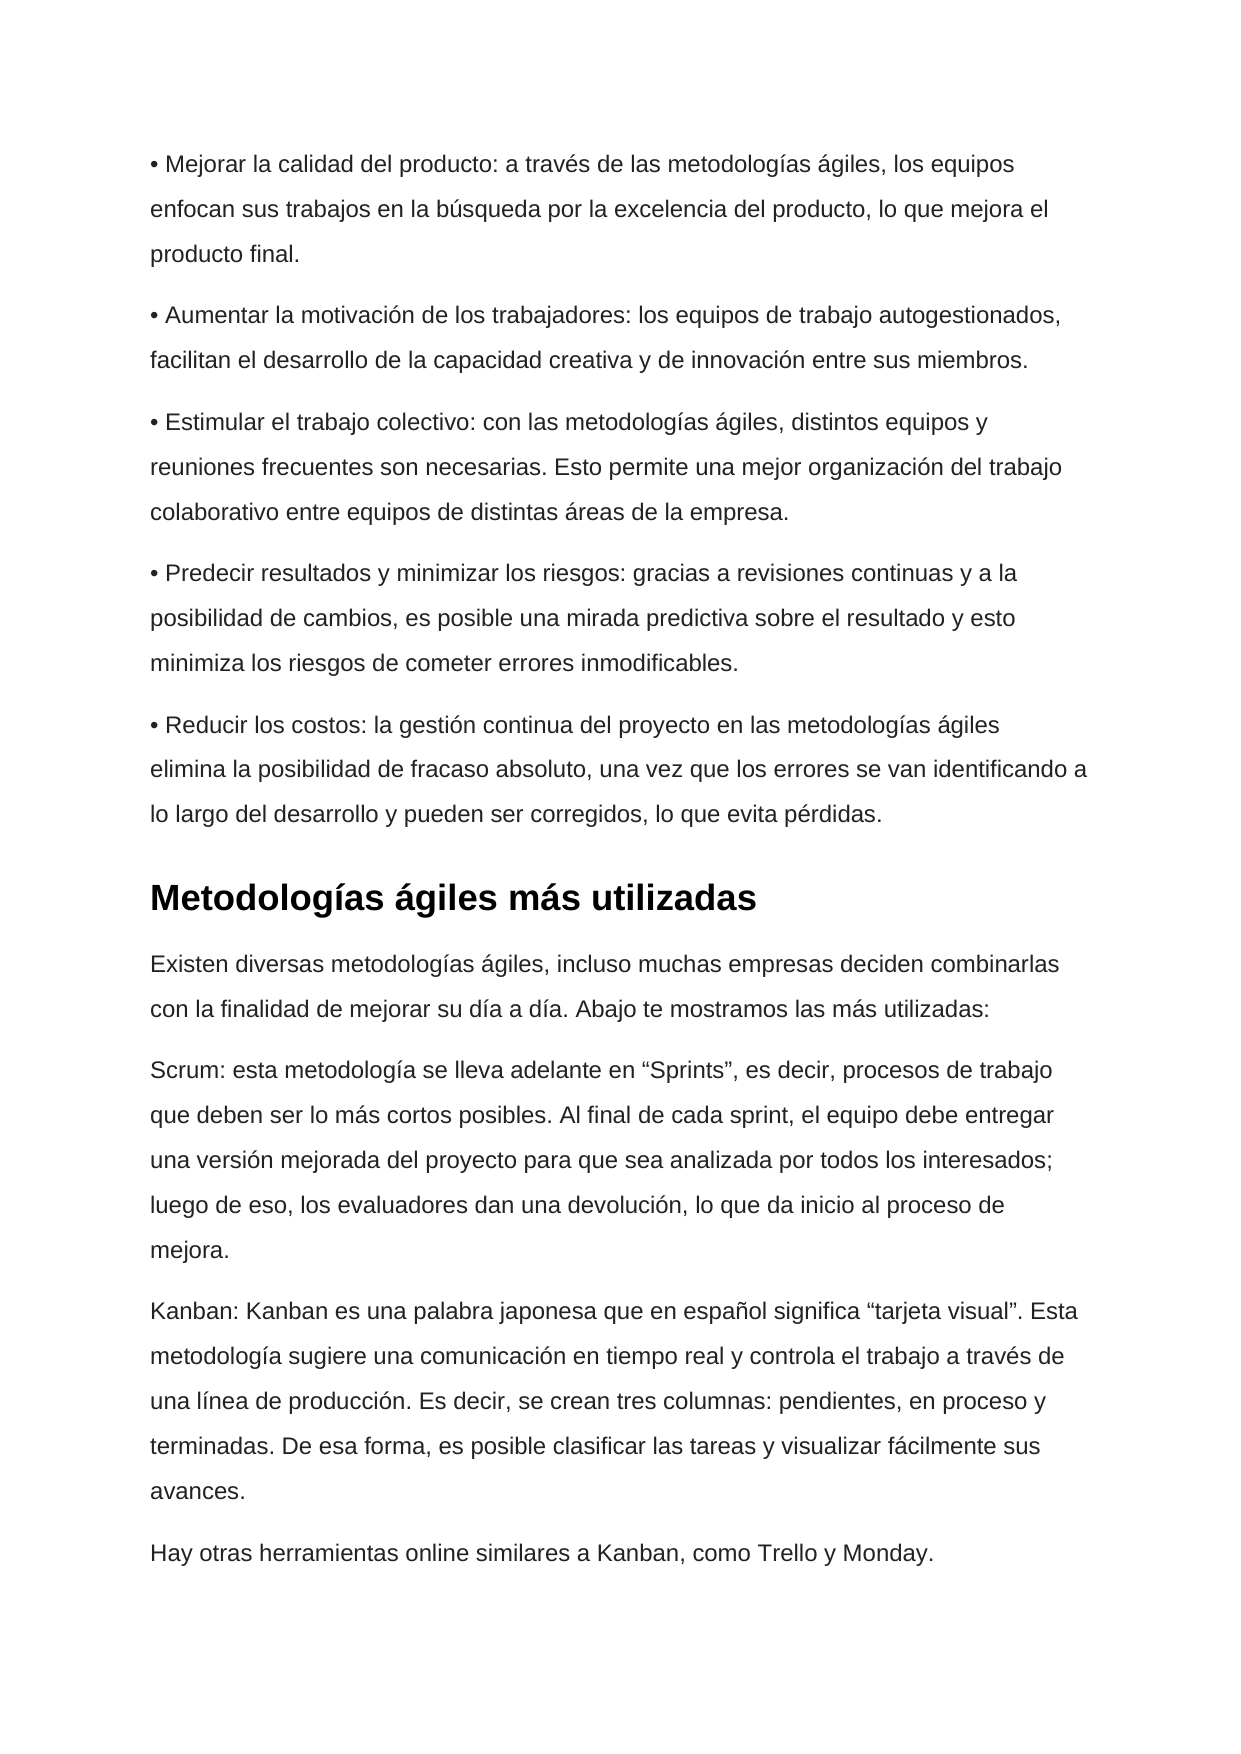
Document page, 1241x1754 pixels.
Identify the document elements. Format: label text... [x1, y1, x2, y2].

subtitle Metodologías ágiles más utilizadas [150, 876, 1090, 918]
text • Mejorar la calidad del producto: a través de las metodologías ágiles, los equipos enfocan sus trabajos en la búsqueda por la excelencia del producto, lo que mejora el producto final. [150, 150, 1090, 267]
text • Predecir resultados y minimizar los riesgos: gracias a revisiones continuas y a la posibilidad de cambios, es posible una mirada predictiva sobre el resultado y esto minimiza los riesgos de cometer errores inmodificables. [150, 559, 1090, 677]
text Hay otras herramientas online similares a Kanban, como Trello y Monday. [150, 1538, 1090, 1566]
text • Aumentar la motivación de los trabajadores: los equipos de trabajo autogestionados, facilitan el desarrollo de la capacidad creativa y de innovación entre sus miembros. [150, 301, 1090, 374]
text Existen diversas metodologías ágiles, incluso muchas empresas deciden combinarlas con la finalidad de mejorar su día a día. Abajo te mostramos las más utilizadas: [150, 950, 1090, 1022]
text • Estimular el trabajo colectivo: con las metodologías ágiles, distintos equipos y reuniones frecuentes son necesarias. Esto permite una mejor organización del trabajo colaborativo entre equipos de distintas áreas de la empresa. [150, 408, 1090, 525]
text • Reducir los costos: la gestión continua del proyecto en las metodologías ágiles elimina la posibilidad de fracaso absoluto, una vez que los errores se van identificando a lo largo del desarrollo y pueden ser corregidos, lo que evita pérdidas. [150, 711, 1090, 828]
text Kanban: Kanban es una palabra japonesa que en español significa “tarjeta visual”. Esta metodología sugiere una comunicación en tiempo real y controla el trabajo a través de una línea de producción. Es decir, se crean tres columnas: pendientes, en proceso y terminadas. De esa forma, es posible clasificar las tareas y visualizar fácilmente sus avances. [150, 1297, 1090, 1504]
text Scrum: esta metodología se lleva adelante en “Sprints”, es decir, procesos de trabajo que deben ser lo más cortos posibles. Al final de cada sprint, el equipo debe entregar una versión mejorada del proyecto para que sea analizada por todos los interesados; luego de eso, los evaluadores dan una devolución, lo que da inicio al proceso de mejora. [150, 1056, 1090, 1263]
